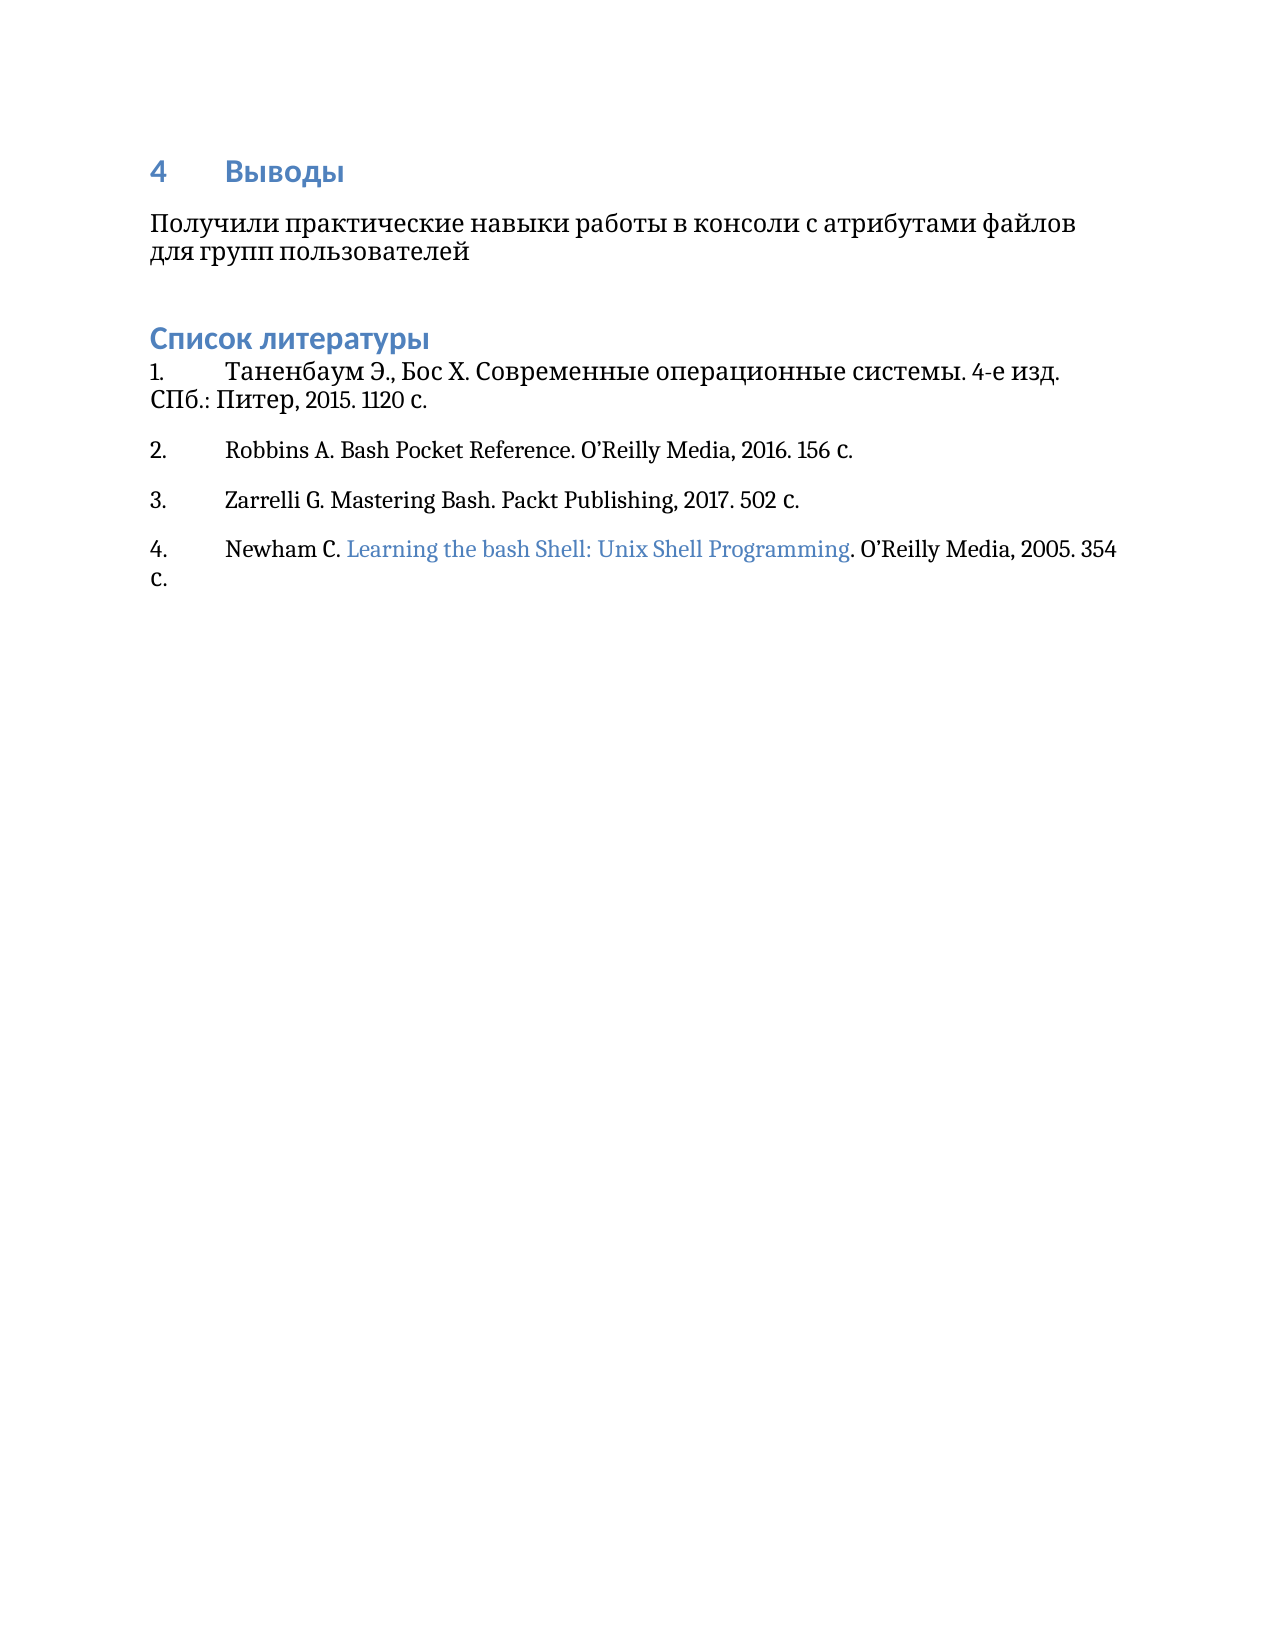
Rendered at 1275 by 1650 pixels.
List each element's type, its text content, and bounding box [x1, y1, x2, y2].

text 4. Newham C. Learning the bash Shell: Unix Shell Programming. O’Reilly Media, 2005. 354 с. [150, 535, 1125, 593]
text Получили практические навыки работы в консоли с атрибутами файлов для групп пользователей [150, 209, 1125, 267]
text 2. Robbins A. Bash Pocket Reference. O’Reilly Media, 2016. 156 с. [150, 436, 1125, 465]
text 1. Таненбаум Э., Бос Х. Современные операционные системы. 4-е изд. СПб.: Питер, 2015. 1120 с. [150, 358, 1125, 415]
subtitle Список литературы [150, 317, 1125, 358]
text 3. Zarrelli G. Mastering Bash. Packt Publishing, 2017. 502 с. [150, 486, 1125, 514]
subtitle 4 Выводы [150, 150, 1125, 191]
